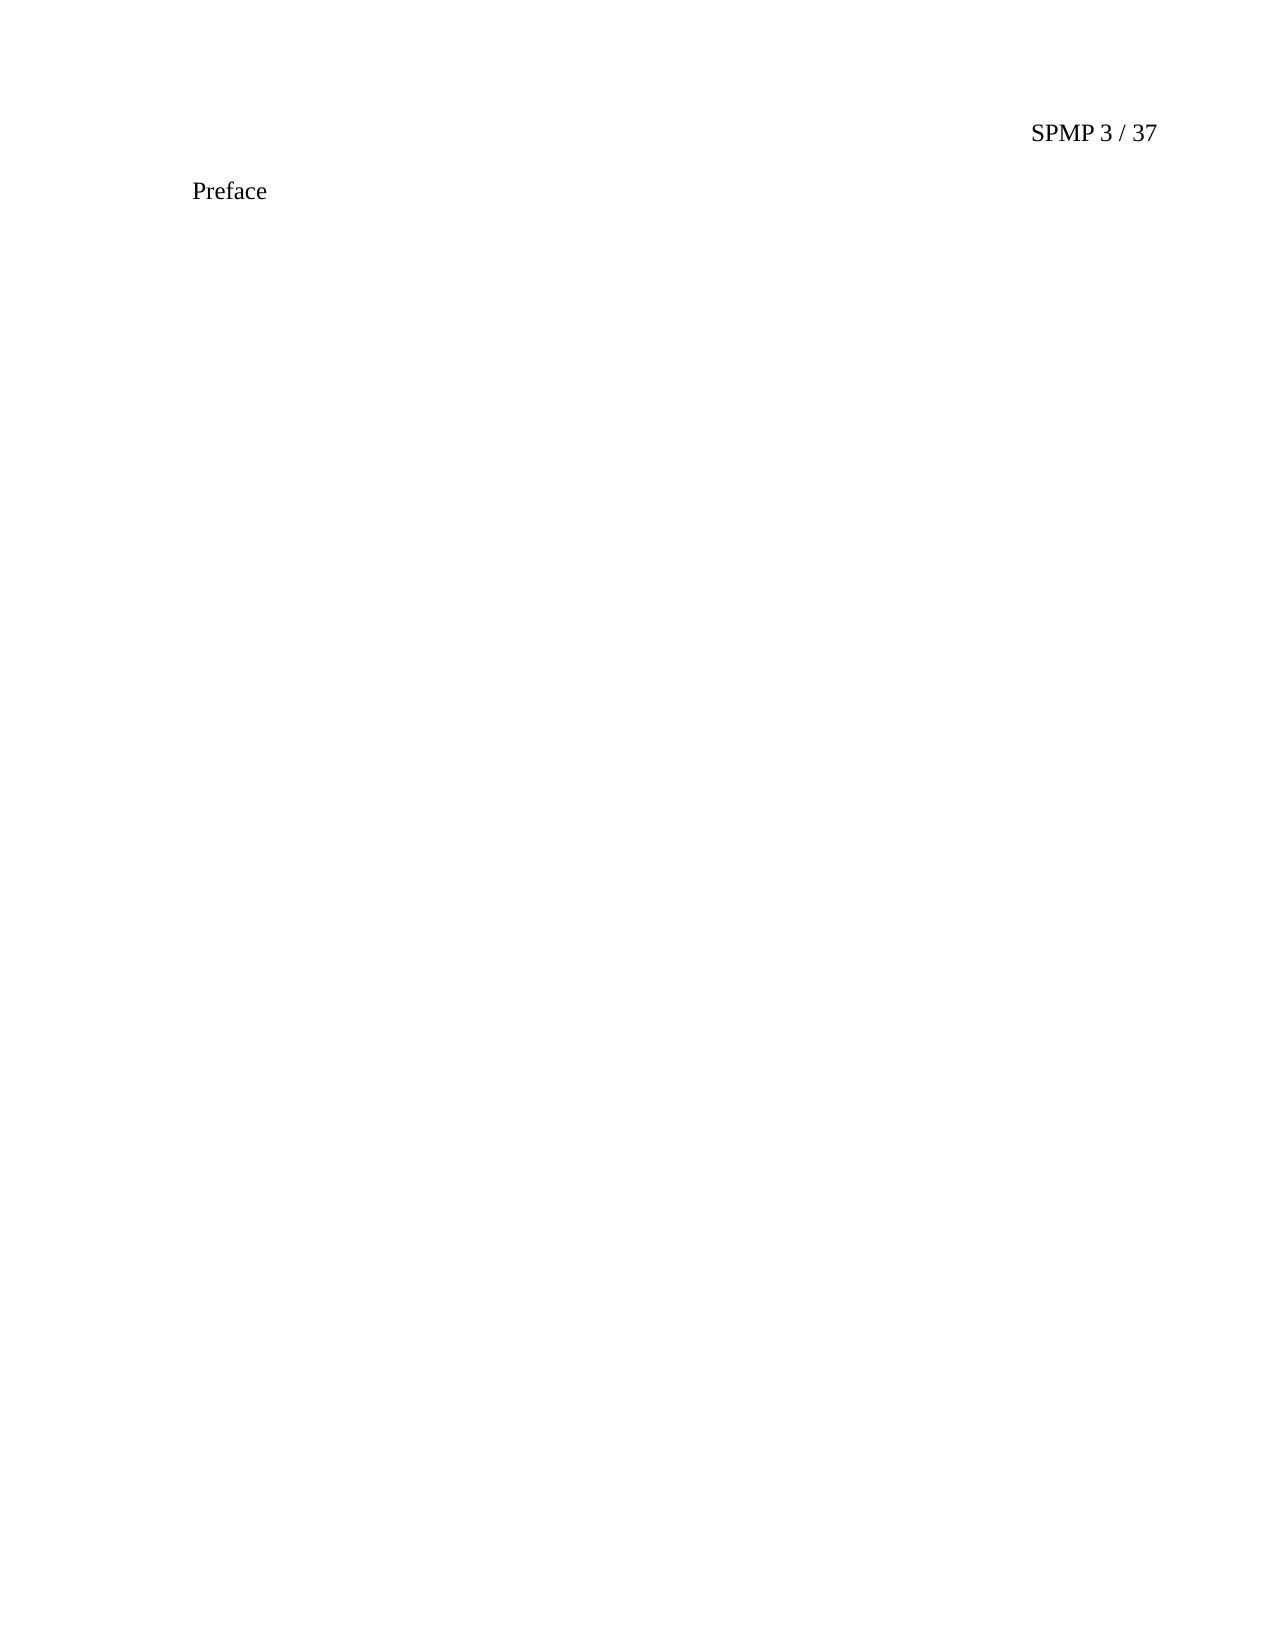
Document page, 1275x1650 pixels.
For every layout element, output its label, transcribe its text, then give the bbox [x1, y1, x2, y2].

text Preface [118, 176, 1157, 205]
